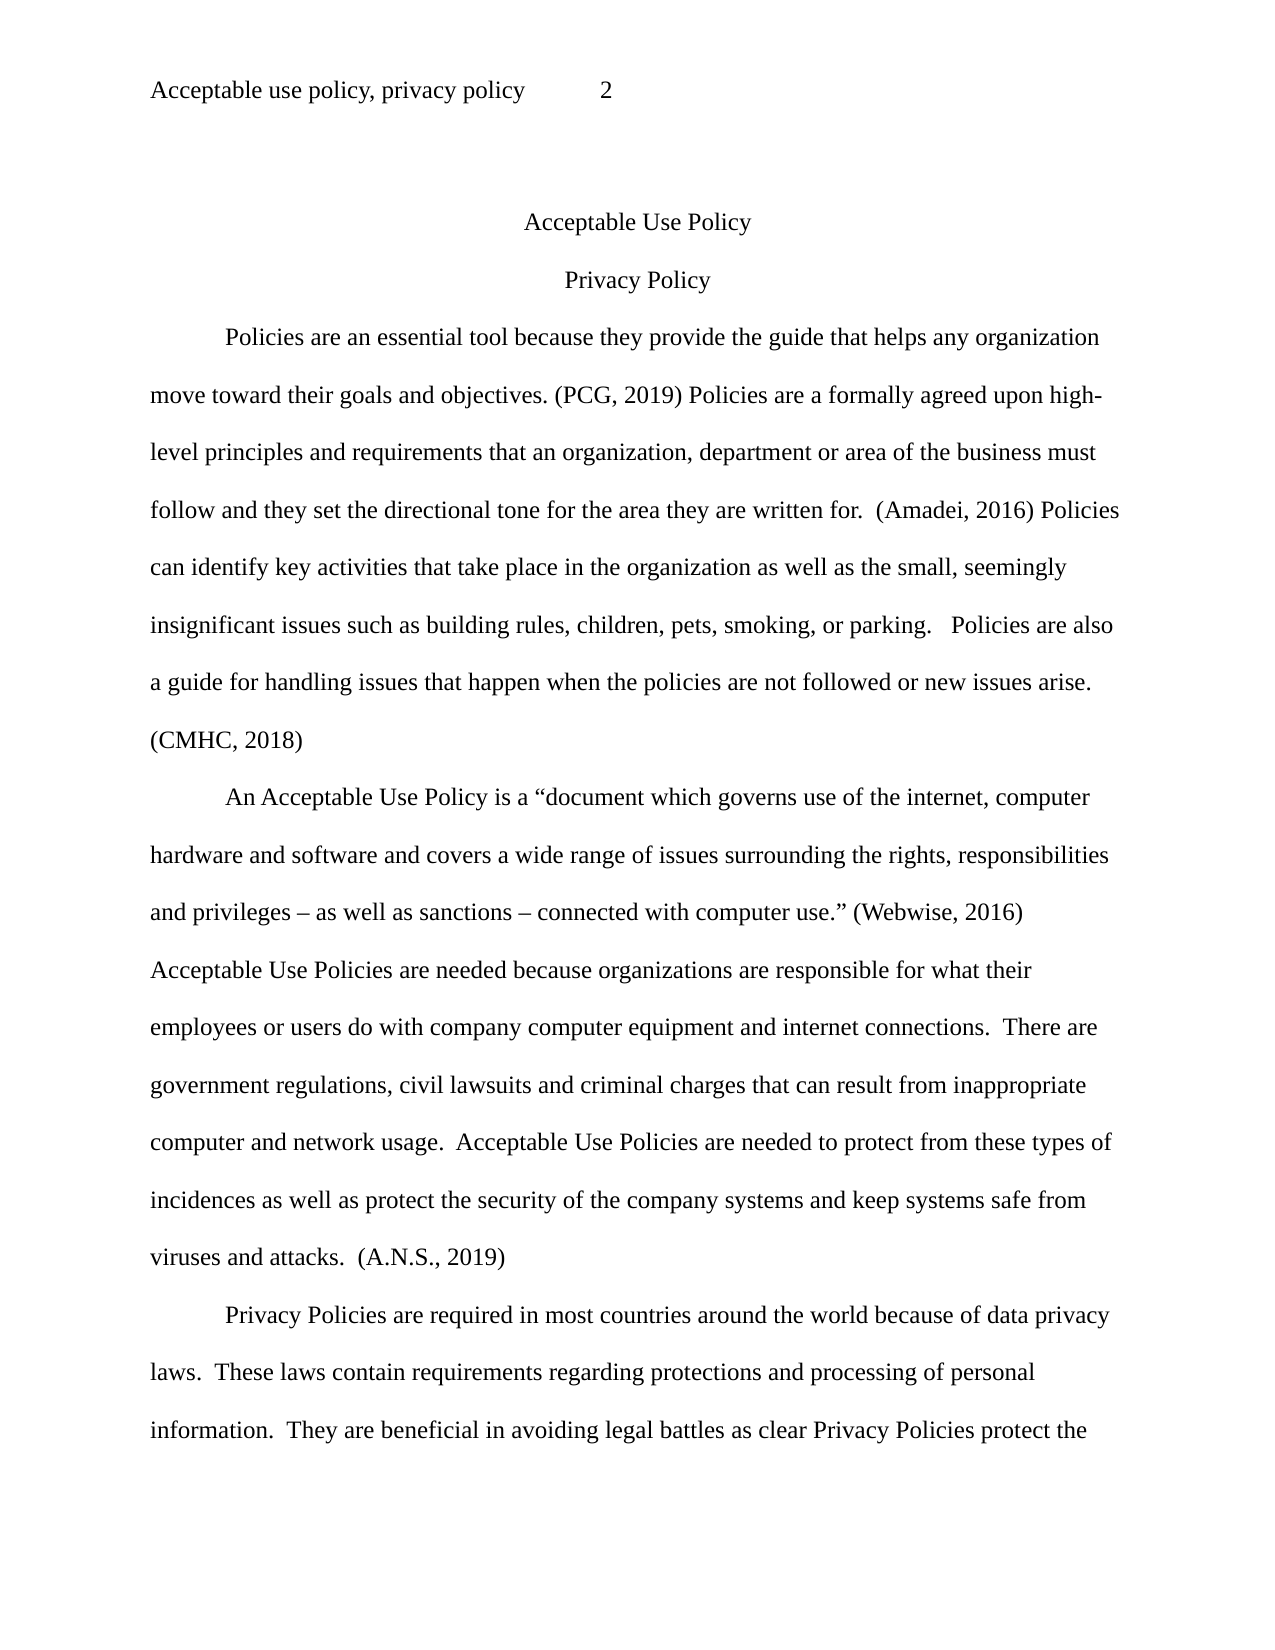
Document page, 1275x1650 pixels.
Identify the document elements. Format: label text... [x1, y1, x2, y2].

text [150, 1300, 1125, 1444]
text An Acceptable Use Policy is a “document which governs use of the internet, computer hardware and software and covers a wide range of issues surrounding the rights, responsibilities and privileges – as well as sanctions – connected with computer use.” (Webwise, 2016) Acceptable Use Policies are needed because organizations are responsible for what their employees or users do with company computer equipment and internet connections. There are government regulations, civil lawsuits and criminal charges that can result from inappropriate computer and network usage. Acceptable Use Policies are needed to protect from these types of incidences as well as protect the security of the company systems and keep systems safe from viruses and attacks. (A.N.S., 2019) [150, 782, 1125, 1271]
text Policies are an essential tool because they provide the guide that helps any organization move toward their goals and objectives. (PCG, 2019) Policies are a formally agreed upon high-level principles and requirements that an organization, department or area of the business must follow and they set the directional tone for the area they are written for. (Amadei, 2016) Policies can identify key activities that take place in the organization as well as the small, seemingly insignificant issues such as building rules, children, pets, smoking, or parking. Policies are also a guide for handling issues that happen when the policies are not followed or new issues arise. (CMHC, 2018) [150, 322, 1125, 754]
